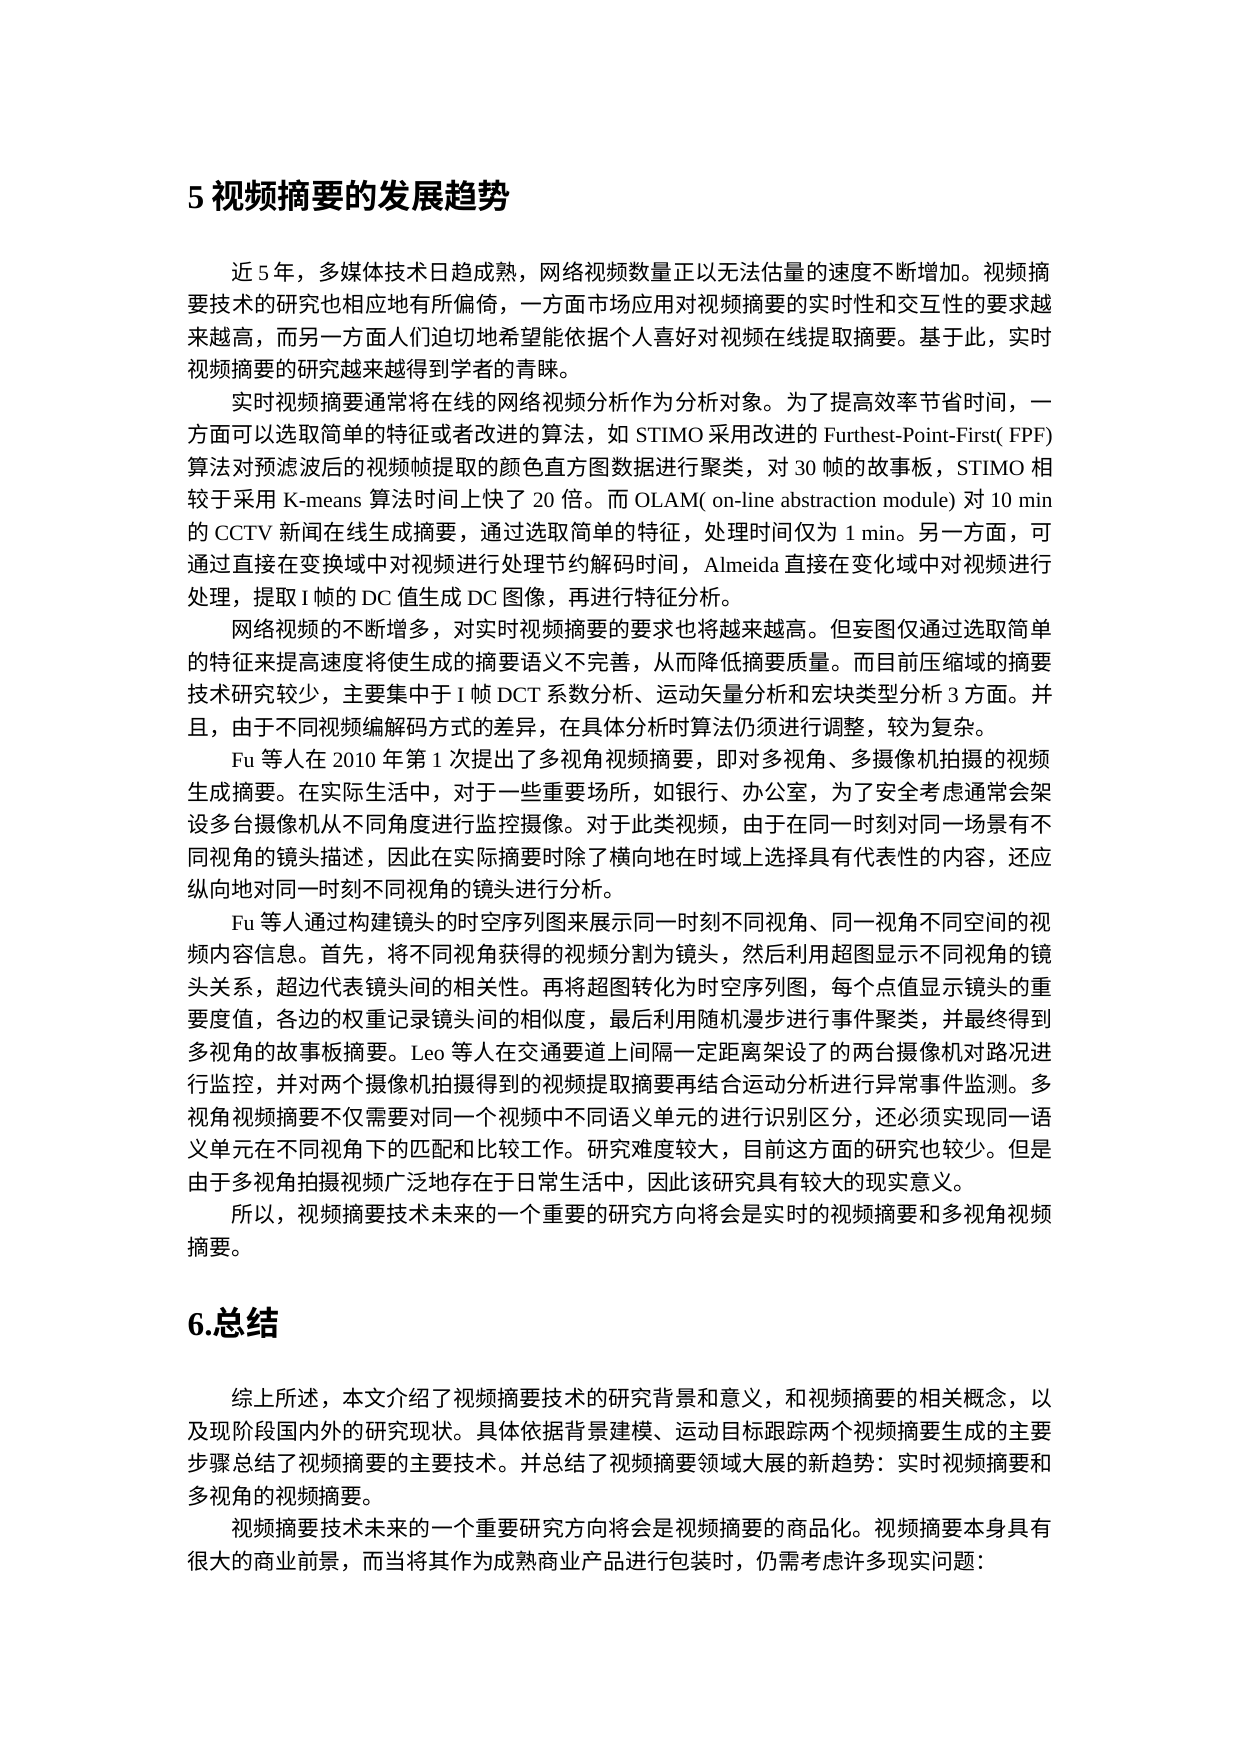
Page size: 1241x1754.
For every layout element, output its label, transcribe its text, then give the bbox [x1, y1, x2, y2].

text 近5年，多媒体技术日趋成熟，网络视频数量正以无法估量的速度不断增加。视频摘要技术的研究也相应地有所偏倚，一方面市场应用对视频摘要的实时性和交互性的要求越来越高，而另一方面人们迫切地希望能依据个人喜好对视频在线提取摘要。基于此，实时视频摘要的研究越来越得到学者的青睐。 [187, 254, 1053, 384]
text Fu 等人在2010 年第1 次提出了多视角视频摘要，即对多视角、多摄像机拍摄的视频生成摘要。在实际生活中，对于一些重要场所，如银行、办公室，为了安全考虑通常会架设多台摄像机从不同角度进行监控摄像。对于此类视频，由于在同一时刻对同一场景有不同视角的镜头描述，因此在实际摘要时除了横向地在时域上选择具有代表性的内容，还应纵向地对同一时刻不同视角的镜头进行分析。 [187, 742, 1053, 904]
text 所以，视频摘要技术未来的一个重要的研究方向将会是实时的视频摘要和多视角视频摘要。 [187, 1197, 1053, 1262]
text 网络视频的不断增多，对实时视频摘要的要求也将越来越高。但妄图仅通过选取简单的特征来提高速度将使生成的摘要语义不完善，从而降低摘要质量。而目前压缩域的摘要技术研究较少，主要集中于I 帧DCT 系数分析、运动矢量分析和宏块类型分析3 方面。并且，由于不同视频编解码方式的差异，在具体分析时算法仍须进行调整，较为复杂。 [187, 612, 1053, 742]
subtitle 5视频摘要的发展趋势 [187, 162, 1053, 227]
text 实时视频摘要通常将在线的网络视频分析作为分析对象。为了提高效率节省时间，一方面可以选取简单的特征或者改进的算法，如STIMO采用改进的Furthest-Point-First( FPF) 算法对预滤波后的视频帧提取的颜色直方图数据进行聚类，对30 帧的故事板，STIMO 相较于采用K-means 算法时间上快了20 倍。而OLAM( on-line abstraction module) 对10 min 的CCTV 新闻在线生成摘要，通过选取简单的特征，处理时间仅为1 min。另一方面，可通过直接在变换域中对视频进行处理节约解码时间，Almeida直接在变化域中对视频进行处理，提取I帧的DC 值生成DC 图像，再进行特征分析。 [187, 384, 1053, 612]
text 视频摘要技术未来的一个重要研究方向将会是视频摘要的商品化。视频摘要本身具有很大的商业前景，而当将其作为成熟商业产品进行包装时，仍需考虑许多现实问题： [187, 1511, 1053, 1576]
subtitle 6.总结 [187, 1289, 1053, 1354]
text 综上所述，本文介绍了视频摘要技术的研究背景和意义，和视频摘要的相关概念，以及现阶段国内外的研究现状。具体依据背景建模、运动目标跟踪两个视频摘要生成的主要步骤总结了视频摘要的主要技术。并总结了视频摘要领域大展的新趋势：实时视频摘要和多视角的视频摘要。 [187, 1381, 1053, 1511]
text Fu 等人通过构建镜头的时空序列图来展示同一时刻不同视角、同一视角不同空间的视频内容信息。首先，将不同视角获得的视频分割为镜头，然后利用超图显示不同视角的镜头关系，超边代表镜头间的相关性。再将超图转化为时空序列图，每个点值显示镜头的重要度值，各边的权重记录镜头间的相似度，最后利用随机漫步进行事件聚类，并最终得到多视角的故事板摘要。Leo 等人在交通要道上间隔一定距离架设了的两台摄像机对路况进行监控，并对两个摄像机拍摄得到的视频提取摘要再结合运动分析进行异常事件监测。多视角视频摘要不仅需要对同一个视频中不同语义单元的进行识别区分，还必须实现同一语义单元在不同视角下的匹配和比较工作。研究难度较大，目前这方面的研究也较少。但是由于多视角拍摄视频广泛地存在于日常生活中，因此该研究具有较大的现实意义。 [187, 904, 1053, 1197]
